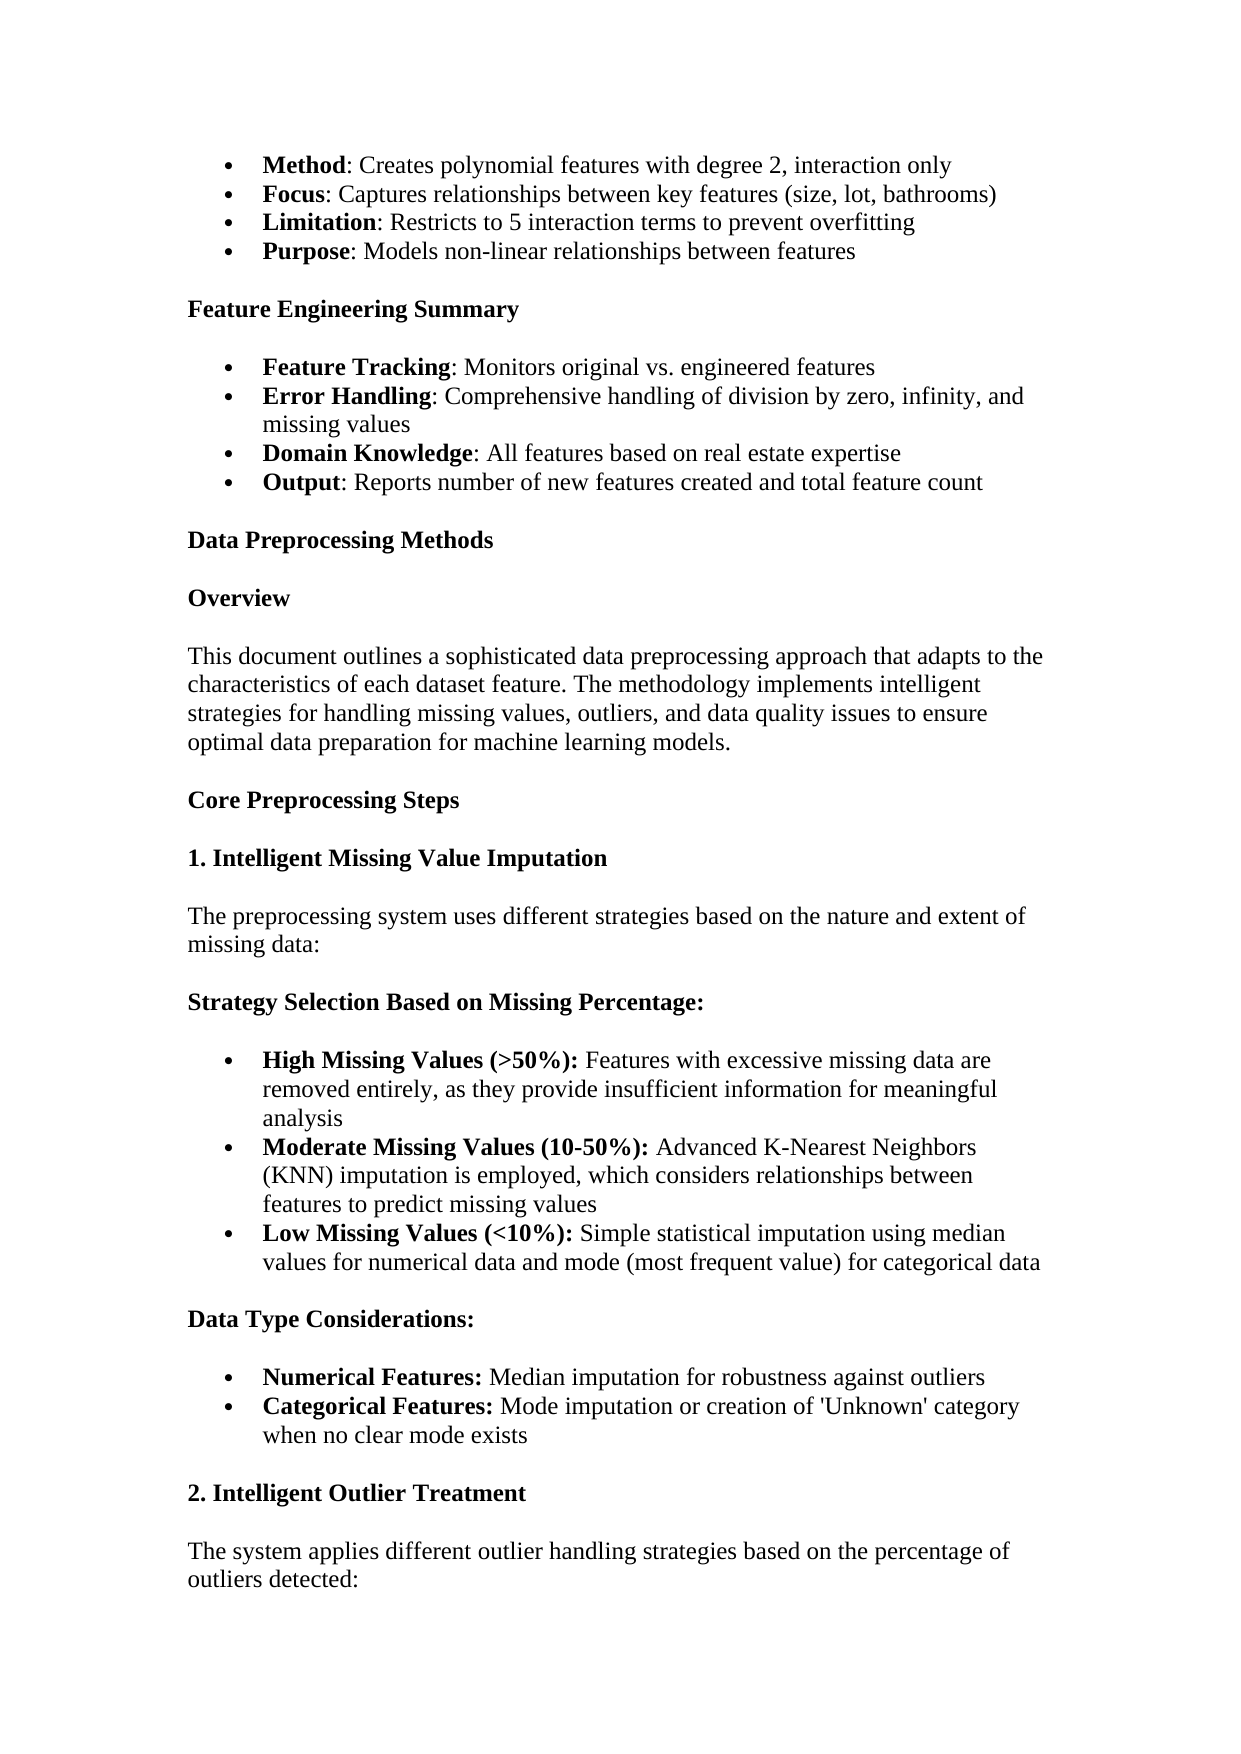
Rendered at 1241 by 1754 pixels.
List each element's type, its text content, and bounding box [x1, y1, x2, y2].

list Method: Creates polynomial features with degree 2, interaction only [225, 150, 1053, 179]
subtitle 1. Intelligent Missing Value Imputation [187, 843, 1053, 872]
list Error Handling: Comprehensive handling of division by zero, infinity, and missing values [225, 381, 1053, 438]
list Purpose: Models non-linear relationships between features [225, 236, 1053, 265]
list Domain Knowledge: All features based on real estate expertise [225, 438, 1053, 467]
list Numerical Features: Median imputation for robustness against outliers [225, 1362, 1053, 1391]
list Feature Tracking: Monitors original vs. engineered features [225, 352, 1053, 381]
text The preprocessing system uses different strategies based on the nature and extent of missing data: [187, 901, 1053, 958]
subtitle Feature Engineering Summary [187, 294, 1053, 323]
subtitle 2. Intelligent Outlier Treatment [187, 1478, 1053, 1507]
subtitle Overview [187, 583, 1053, 612]
list Moderate Missing Values (10-50%): Advanced K-Nearest Neighbors (KNN) imputation is employed, which considers relationships between features to predict missing values [225, 1132, 1053, 1218]
text Strategy Selection Based on Missing Percentage: [187, 987, 1053, 1016]
list High Missing Values (>50%): Features with excessive missing data are removed entirely, as they provide insufficient information for meaningful analysis [225, 1045, 1053, 1132]
text Data Type Considerations: [187, 1304, 1053, 1333]
list Categorical Features: Mode imputation or creation of 'Unknown' category when no clear mode exists [225, 1391, 1053, 1449]
list Low Missing Values (<10%): Simple statistical imputation using median values for numerical data and mode (most frequent value) for categorical data [225, 1218, 1053, 1275]
subtitle Core Preprocessing Steps [187, 785, 1053, 814]
list Output: Reports number of new features created and total feature count [225, 467, 1053, 496]
subtitle Data Preprocessing Methods [187, 525, 1053, 554]
list Limitation: Restricts to 5 interaction terms to prevent overfitting [225, 207, 1053, 236]
text This document outlines a sophisticated data preprocessing approach that adapts to the characteristics of each dataset feature. The methodology implements intelligent strategies for handling missing values, outliers, and data quality issues to ensure optimal data preparation for machine learning models. [187, 641, 1053, 756]
text The system applies different outlier handling strategies based on the percentage of outliers detected: [187, 1536, 1053, 1593]
list Focus: Captures relationships between key features (size, lot, bathrooms) [225, 179, 1053, 207]
